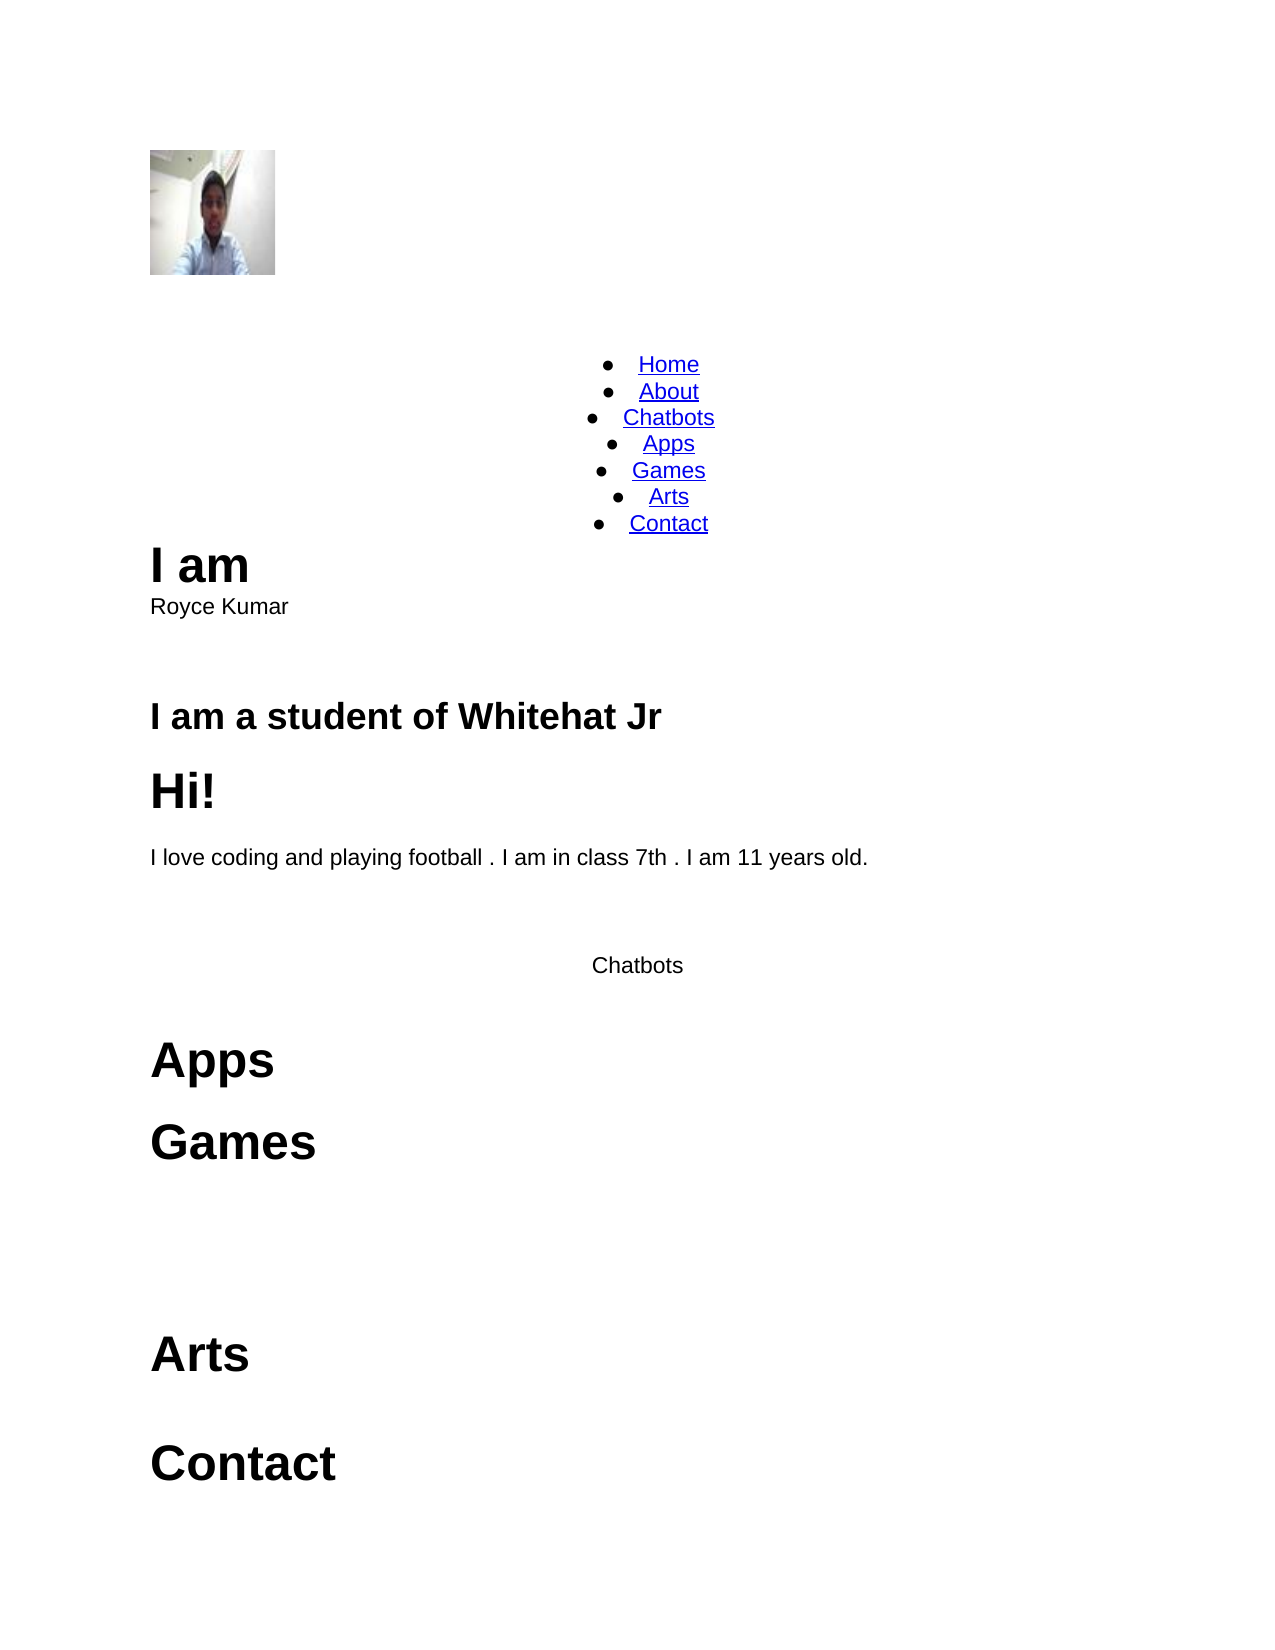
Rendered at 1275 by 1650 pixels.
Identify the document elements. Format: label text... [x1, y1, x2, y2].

list About [175, 378, 1125, 404]
subtitle I am a student of Whitehat Jr [150, 694, 1125, 738]
subtitle Games [150, 1113, 1125, 1170]
list Arts [175, 483, 1125, 509]
list Contact [175, 509, 1125, 536]
list Games [175, 457, 1125, 483]
list Chatbots [175, 404, 1125, 430]
text Royce Kumar [150, 593, 1125, 620]
list Apps [175, 430, 1125, 457]
text Chatbots [150, 952, 1125, 979]
subtitle I am [150, 536, 1125, 593]
subtitle Hi! [150, 761, 1125, 818]
list Home [175, 351, 1125, 378]
subtitle Contact [150, 1433, 1125, 1491]
subtitle Arts [150, 1324, 1125, 1382]
subtitle Apps [150, 1030, 1125, 1088]
text I love coding and playing football . I am in class 7th . I am 11 years old. [150, 843, 1125, 870]
picture [150, 150, 275, 275]
